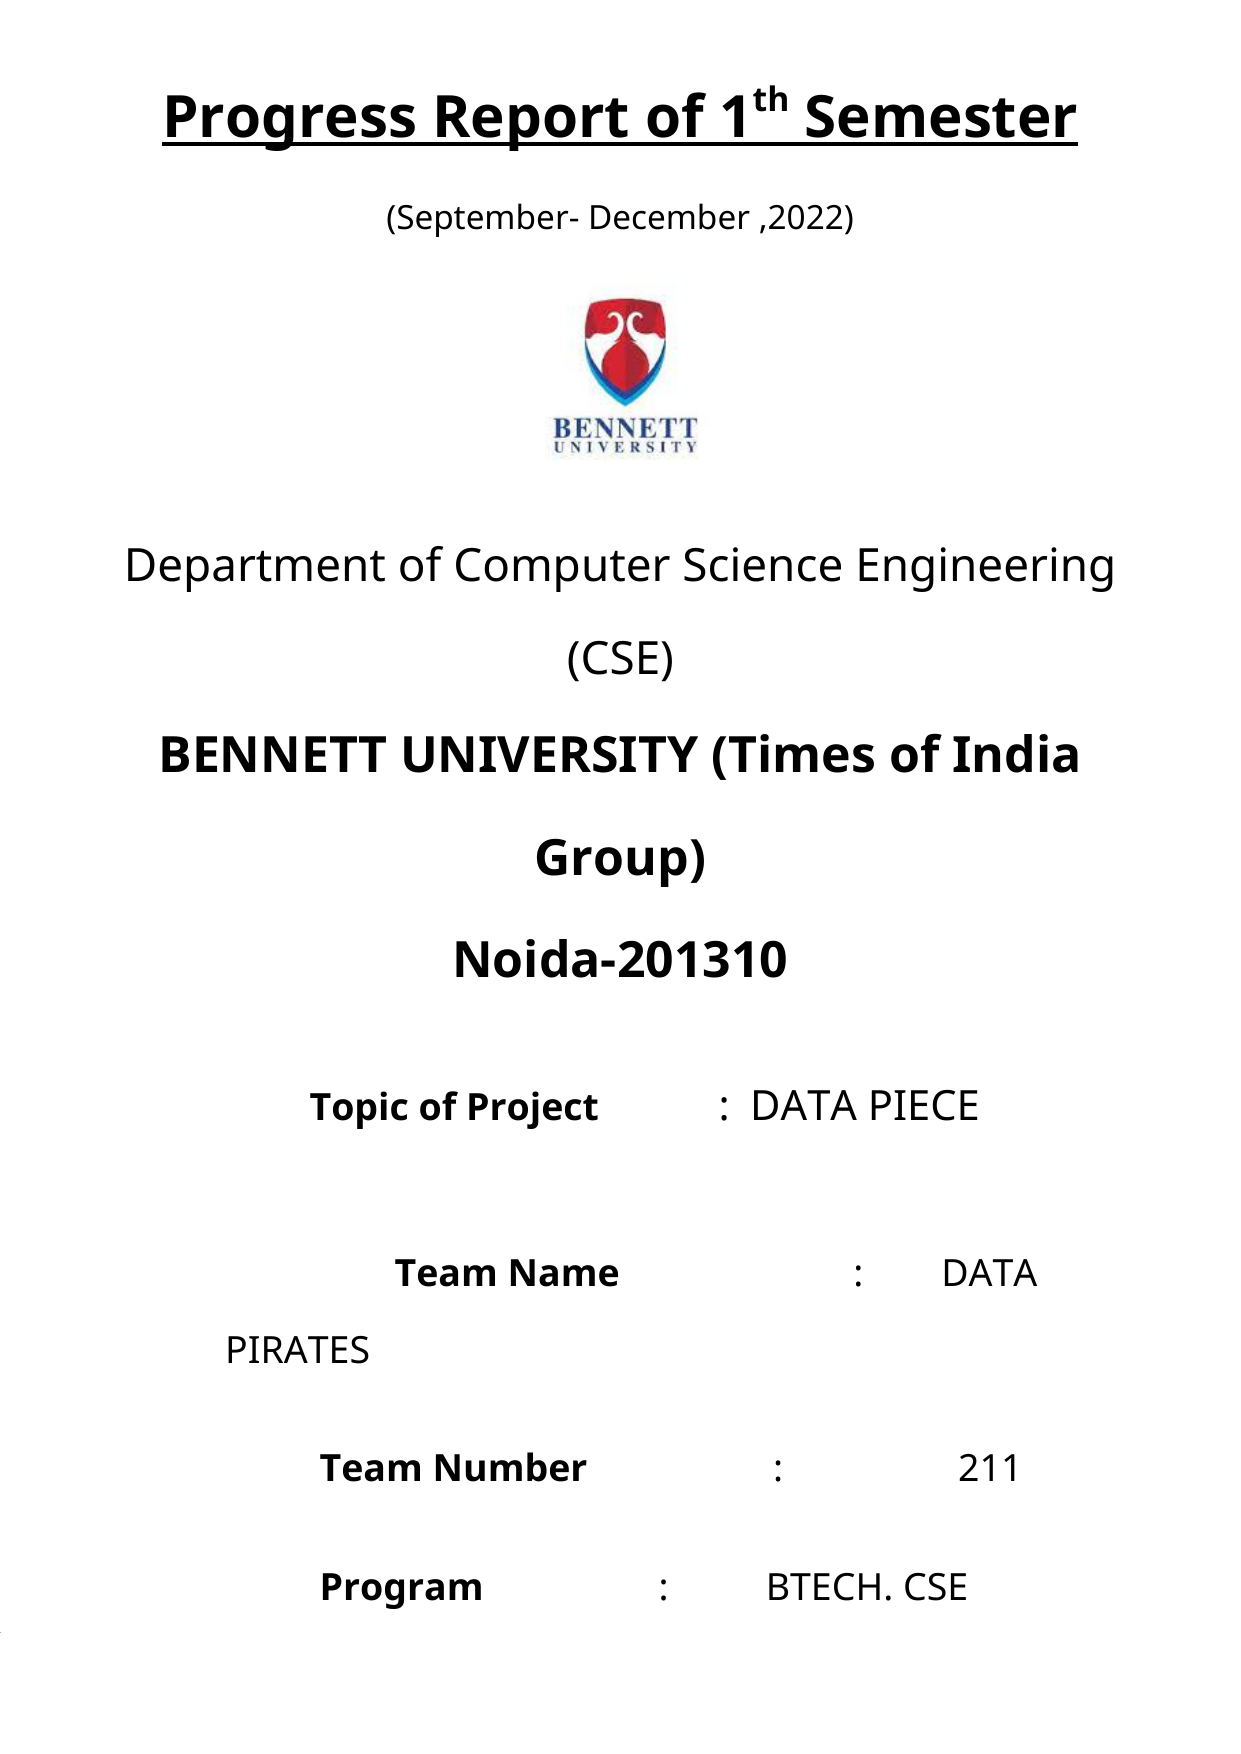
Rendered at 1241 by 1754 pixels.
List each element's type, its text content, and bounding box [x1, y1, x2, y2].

text Team Name : DATA PIRATES [225, 1246, 1165, 1374]
text Team Number : 211 [225, 1442, 1165, 1493]
text Noida-201310 [75, 924, 1165, 992]
picture [436, 262, 804, 519]
text Progress Report of 1th Semester [75, 75, 1165, 154]
text Program : BTECH. CSE [225, 1560, 1165, 1611]
text BENNETT UNIVERSITY (Times of India Group) [75, 719, 1165, 890]
text (September- December ,2022) [75, 194, 1165, 239]
text Topic of Project : DATA PIECE [225, 1076, 1165, 1133]
text Department of Computer Science Engineering (CSE) [75, 532, 1165, 688]
